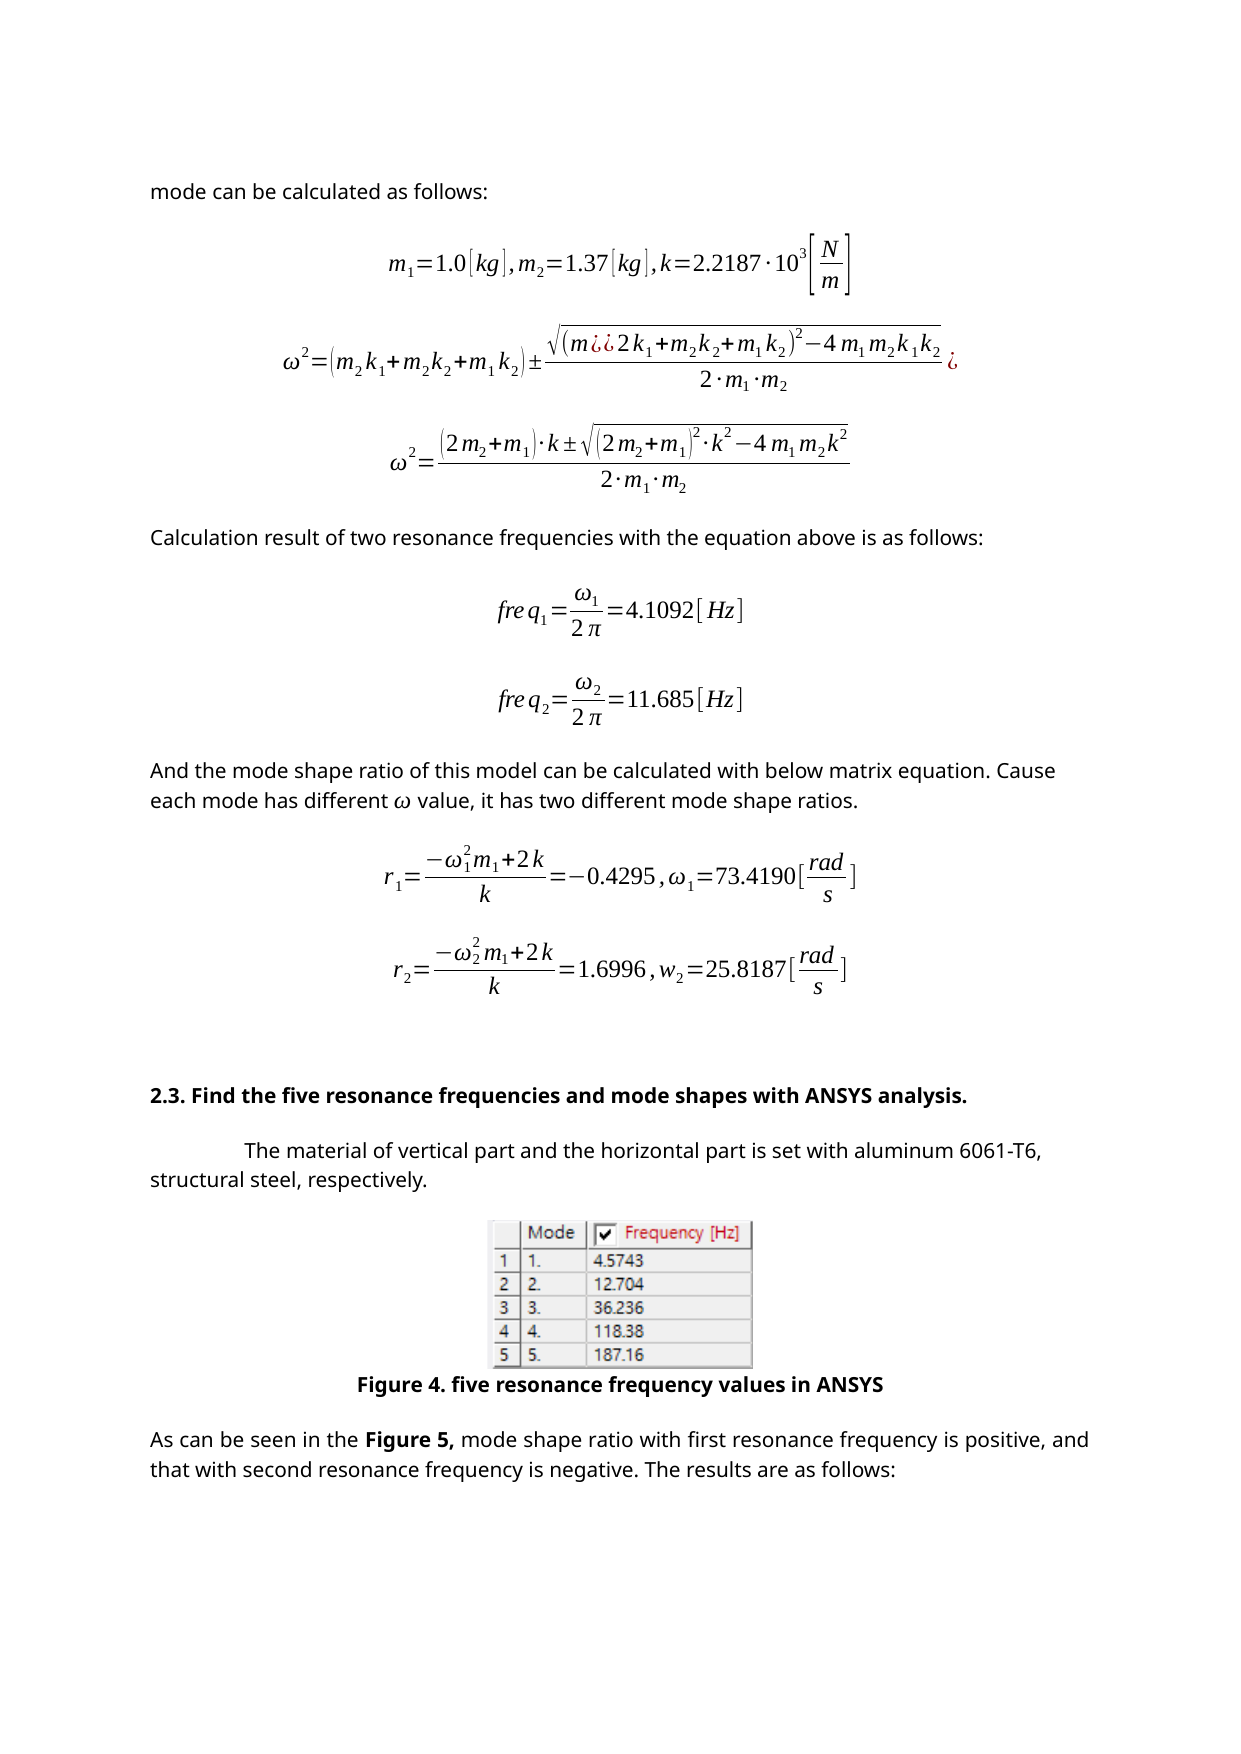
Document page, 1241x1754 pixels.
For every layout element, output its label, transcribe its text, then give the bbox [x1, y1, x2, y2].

text And the mode shape ratio of this model can be calculated with below matrix equation. Cause each mode has different value, it has two different mode shape ratios. [150, 756, 1090, 814]
text The material of vertical part and the horizontal part is set with aluminum 6061-T6, structural steel, respectively. [150, 1136, 1090, 1194]
text Calculation result of two resonance frequencies with the equation above is as follows: [150, 523, 1090, 552]
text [150, 177, 1090, 206]
text Figure 4. five resonance frequency values in ANSYS [150, 1370, 1090, 1398]
text As can be seen in the Figure 5, mode shape ratio with first resonance frequency is positive, and that with second resonance frequency is negative. The results are as follows: [150, 1425, 1090, 1484]
text 2.3. Find the five resonance frequencies and mode shapes with ANSYS analysis. [150, 1081, 1090, 1109]
picture [487, 1220, 753, 1369]
